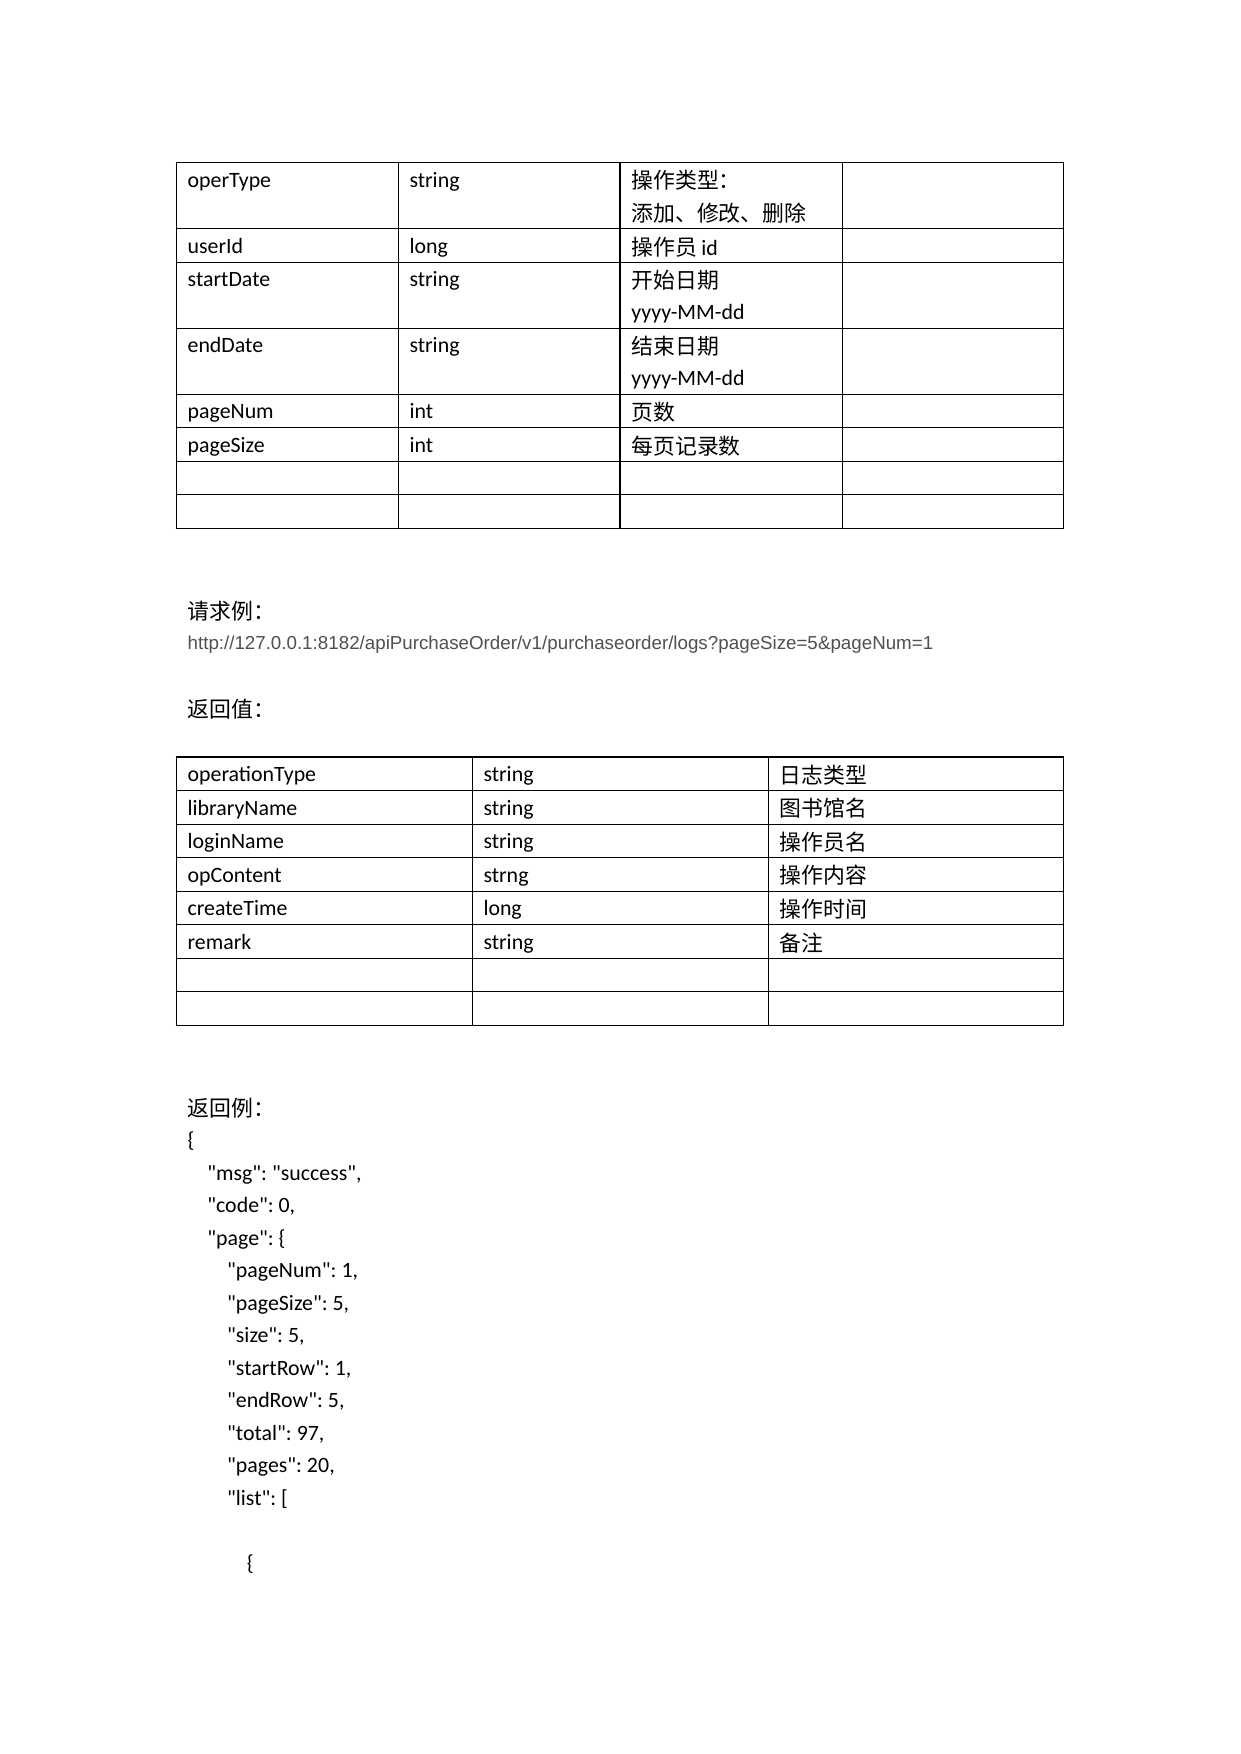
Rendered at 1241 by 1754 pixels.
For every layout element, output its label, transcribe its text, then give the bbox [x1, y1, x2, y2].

table_cell [769, 959, 1063, 991]
text "code": 0, [187, 1188, 1053, 1221]
table_header 操作类型： 添加、修改、删除 [621, 163, 842, 228]
table_header string [399, 163, 619, 228]
table_cell long [399, 229, 619, 262]
text "page": { [187, 1221, 1053, 1253]
text { [187, 1546, 1053, 1578]
table_cell 操作员id [621, 229, 842, 262]
text "pageNum": 1, [187, 1253, 1053, 1286]
table_cell string [399, 263, 619, 328]
table_header string [473, 758, 768, 790]
table_cell 备注 [769, 925, 1063, 958]
text "startRow": 1, [187, 1351, 1053, 1383]
table_cell libraryName [177, 791, 472, 823]
table_header 日志类型 [769, 758, 1063, 790]
text 请求例： [187, 594, 1053, 626]
table_cell [399, 495, 619, 528]
table_cell long [473, 892, 768, 924]
table_cell remark [177, 925, 472, 958]
text http://127.0.0.1:8182/apiPurchaseOrder/v1/purchaseorder/logs?pageSize=5&pageNum=1 [187, 626, 1053, 659]
text "list": [ [187, 1481, 1053, 1513]
table_cell string [473, 825, 768, 857]
table_cell int [399, 428, 619, 461]
text "endRow": 5, [187, 1383, 1053, 1416]
table_cell [769, 992, 1063, 1025]
table_cell 操作时间 [769, 892, 1063, 924]
table_cell [399, 462, 619, 494]
table_cell [621, 495, 842, 528]
text "size": 5, [187, 1318, 1053, 1351]
table_cell string [473, 925, 768, 958]
table_cell 页数 [621, 395, 842, 427]
table_cell opContent [177, 858, 472, 891]
table_cell 每页记录数 [621, 428, 842, 461]
table_cell [473, 992, 768, 1025]
table_cell [177, 462, 398, 494]
table_cell pageNum [177, 395, 398, 427]
table_cell string [473, 791, 768, 823]
text "pageSize": 5, [187, 1286, 1053, 1318]
table_cell 开始日期 yyyy-MM-dd [621, 263, 842, 328]
table_cell [843, 428, 1063, 461]
text "pages": 20, [187, 1448, 1053, 1481]
table_cell string [399, 329, 619, 394]
table_cell [177, 992, 472, 1025]
table_header [843, 163, 1063, 228]
table_cell [843, 462, 1063, 494]
table_cell [473, 959, 768, 991]
table_cell [843, 329, 1063, 394]
table_cell [177, 959, 472, 991]
text "msg": "success", [187, 1156, 1053, 1188]
table_cell pageSize [177, 428, 398, 461]
text 返回值： [187, 691, 1053, 724]
table_cell [177, 495, 398, 528]
text 返回例： [187, 1091, 1053, 1123]
table_cell loginName [177, 825, 472, 857]
table_header operationType [177, 758, 472, 790]
table_cell userId [177, 229, 398, 262]
table_cell int [399, 395, 619, 427]
table_cell [843, 229, 1063, 262]
table_cell [843, 395, 1063, 427]
table_header operType [177, 163, 398, 228]
table_cell startDate [177, 263, 398, 328]
table_cell [843, 263, 1063, 328]
text { [187, 1123, 1053, 1156]
table_cell strng [473, 858, 768, 891]
table_cell [621, 462, 842, 494]
table_cell 结束日期 yyyy-MM-dd [621, 329, 842, 394]
text "total": 97, [187, 1416, 1053, 1448]
table_cell 图书馆名 [769, 791, 1063, 823]
table_cell [843, 495, 1063, 528]
table_cell endDate [177, 329, 398, 394]
table_cell 操作内容 [769, 858, 1063, 891]
table_cell 操作员名 [769, 825, 1063, 857]
table_cell createTime [177, 892, 472, 924]
